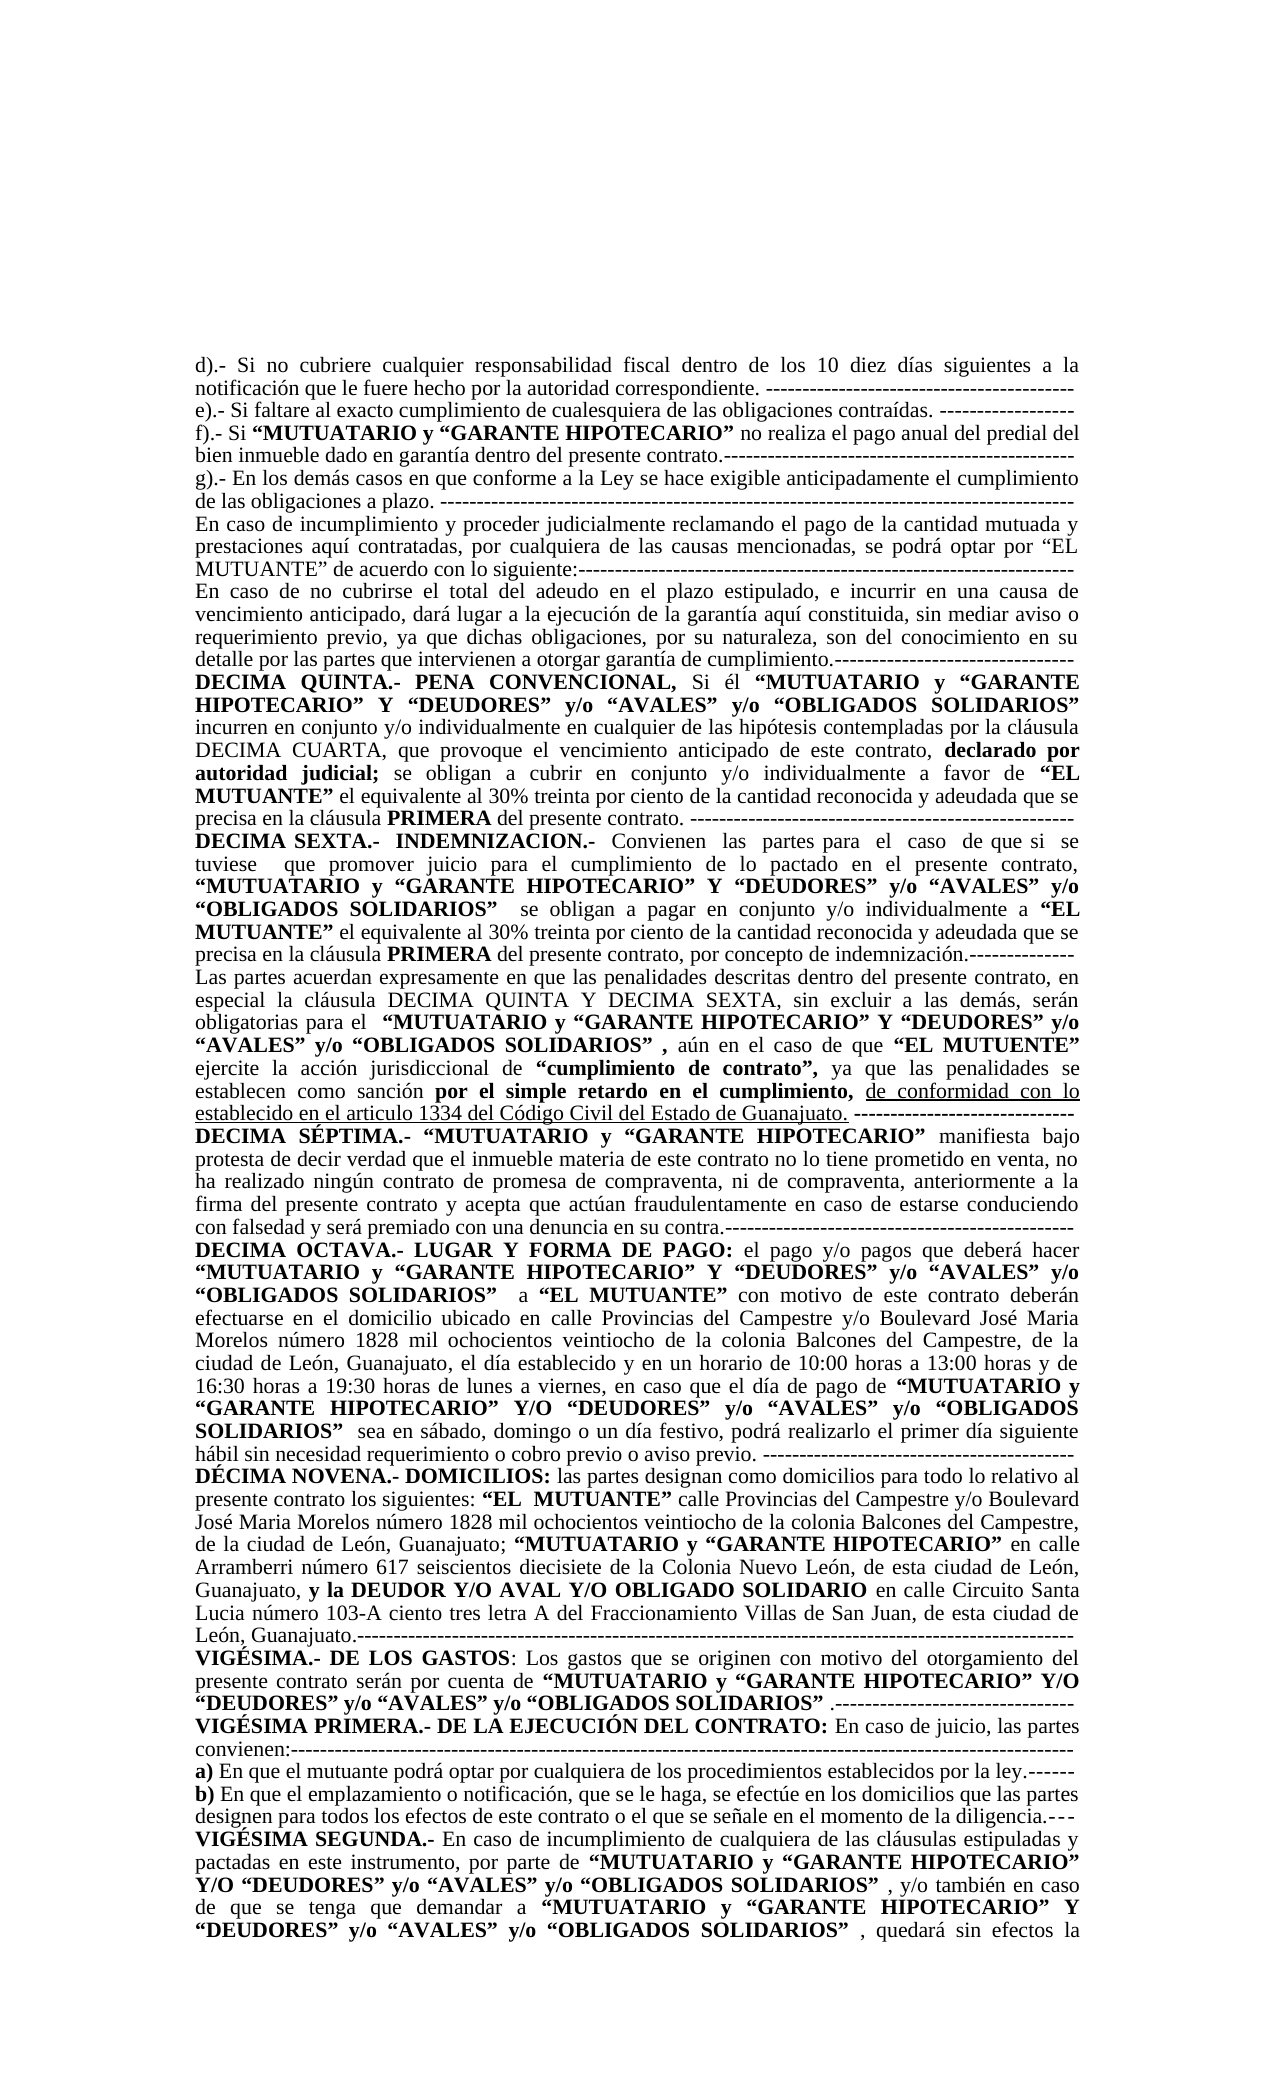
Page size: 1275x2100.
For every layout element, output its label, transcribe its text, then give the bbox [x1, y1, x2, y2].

text DECIMA OCTAVA.- LUGAR Y FORMA DE PAGO: el pago y/o pagos que deberá hacer “MUTUATARIO y “GARANTE HIPOTECARIO” Y “DEUDORES” y/o “AVALES” y/o “OBLIGADOS SOLIDARIOS” a “EL MUTUANTE” con motivo de este contrato deberán efectuarse en el domicilio ubicado en calle Provincias del Campestre y/o Boulevard José Maria Morelos número 1828 mil ochocientos veintiocho de la colonia Balcones del Campestre, de la ciudad de León, Guanajuato, el día establecido y en un horario de 10:00 horas a 13:00 horas y de 16:30 horas a 19:30 horas de lunes a viernes, en caso que el día de pago de “MUTUATARIO y “GARANTE HIPOTECARIO” Y/O “DEUDORES” y/o “AVALES” y/o “OBLIGADOS SOLIDARIOS” sea en sábado, domingo o un día festivo, podrá realizarlo el primer día siguiente hábil sin necesidad requerimiento o cobro previo o aviso previo. [195, 1239, 1080, 1466]
text g).- En los demás casos en que conforme a la Ley se hace exigible anticipadamente el cumplimiento de las obligaciones a plazo. [195, 468, 1080, 513]
text DECIMA SEXTA.- INDEMNIZACION.- Convienen las partes para el caso de que si se tuviese que promover juicio para el cumplimiento de lo pactado en el presente contrato, “MUTUATARIO y “GARANTE HIPOTECARIO” Y “DEUDORES” y/o “AVALES” y/o “OBLIGADOS SOLIDARIOS” se obligan a pagar en conjunto y/o individualmente a “EL MUTUANTE” el equivalente al 30% treinta por ciento de la cantidad reconocida y adeudada que se precisa en la cláusula PRIMERA del presente contrato, por concepto de indemnización. [195, 831, 1080, 967]
text DECIMA SÉPTIMA.- “MUTUATARIO y “GARANTE HIPOTECARIO” manifiesta bajo protesta de decir verdad que el inmueble materia de este contrato no lo tiene prometido en venta, no ha realizado ningún contrato de promesa de compraventa, ni de compraventa, anteriormente a la firma del presente contrato y acepta que actúan fraudulentamente en caso de estarse conduciendo con falsedad y será premiado con una denuncia en su contra. [195, 1126, 1080, 1239]
text En caso de incumplimiento y proceder judicialmente reclamando el pago de la cantidad mutuada y prestaciones aquí contratadas, por cualquiera de las causas mencionadas, se podrá optar por “EL MUTUANTE” de acuerdo con lo siguiente: [195, 513, 1080, 581]
text a) En que el mutuante podrá optar por cualquiera de los procedimientos establecidos por la ley. [195, 1761, 1080, 1783]
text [195, 1829, 1080, 1942]
text Las partes acuerdan expresamente en que las penalidades descritas dentro del presente contrato, en especial la cláusula DECIMA QUINTA Y DECIMA SEXTA, sin excluir a las demás, serán obligatorias para el “MUTUATARIO y “GARANTE HIPOTECARIO” Y “DEUDORES” y/o “AVALES” y/o “OBLIGADOS SOLIDARIOS” , aún en el caso de que “EL MUTUENTE” ejercite la acción jurisdiccional de “cumplimiento de contrato”, ya que las penalidades se establecen como sanción por el simple retardo en el cumplimiento, de conformidad con lo establecido en el articulo 1334 del Código Civil del Estado de Guanajuato. [195, 967, 1080, 1126]
text d).- Si no cubriere cualquier responsabilidad fiscal dentro de los 10 diez días siguientes a la notificación que le fuere hecho por la autoridad correspondiente. [195, 354, 1080, 400]
text VIGÉSIMA PRIMERA.- DE LA EJECUCIÓN DEL CONTRATO: En caso de juicio, las partes convienen: [195, 1716, 1080, 1761]
text DÉCIMA NOVENA.- DOMICILIOS: las partes designan como domicilios para todo lo relativo al presente contrato los siguientes: “EL MUTUANTE” calle Provincias del Campestre y/o Boulevard José Maria Morelos número 1828 mil ochocientos veintiocho de la colonia Balcones del Campestre, de la ciudad de León, Guanajuato; “MUTUATARIO y “GARANTE HIPOTECARIO” en calle Arramberri número 617 seiscientos diecisiete de la Colonia Nuevo León, de esta ciudad de León, Guanajuato, y la DEUDOR Y/O AVAL Y/O OBLIGADO SOLIDARIO en calle Circuito Santa Lucia número 103-A ciento tres letra A del Fraccionamiento Villas de San Juan, de esta ciudad de León, Guanajuato. [195, 1466, 1080, 1647]
text DECIMA QUINTA.- PENA CONVENCIONAL, Si él “MUTUATARIO y “GARANTE HIPOTECARIO” Y “DEUDORES” y/o “AVALES” y/o “OBLIGADOS SOLIDARIOS” incurren en conjunto y/o individualmente en cualquier de las hipótesis contempladas por la cláusula DECIMA CUARTA, que provoque el vencimiento anticipado de este contrato, declarado por autoridad judicial; se obligan a cubrir en conjunto y/o individualmente a favor de “EL MUTUANTE” el equivalente al 30% treinta por ciento de la cantidad reconocida y adeudada que se precisa en la cláusula PRIMERA del presente contrato. [195, 672, 1080, 831]
text En caso de no cubrirse el total del adeudo en el plazo estipulado, e incurrir en una causa de vencimiento anticipado, dará lugar a la ejecución de la garantía aquí constituida, sin mediar aviso o requerimiento previo, ya que dichas obligaciones, por su naturaleza, son del conocimiento en su detalle por las partes que intervienen a otorgar garantía de cumplimiento. [195, 581, 1080, 672]
text f).- Si “MUTUATARIO y “GARANTE HIPOTECARIO” no realiza el pago anual del predial del bien inmueble dado en garantía dentro del presente contrato. [195, 422, 1080, 468]
text b) En que el emplazamiento o notificación, que se le haga, se efectúe en los domicilios que las partes designen para todos los efectos de este contrato o el que se señale en el momento de la diligencia. [195, 1783, 1080, 1829]
text VIGÉSIMA.- DE LOS GASTOS: Los gastos que se originen con motivo del otorgamiento del presente contrato serán por cuenta de “MUTUATARIO y “GARANTE HIPOTECARIO” Y/O “DEUDORES” y/o “AVALES” y/o “OBLIGADOS SOLIDARIOS” . [195, 1647, 1080, 1716]
text e).- Si faltare al exacto cumplimiento de cualesquiera de las obligaciones contraídas. [195, 400, 1080, 422]
